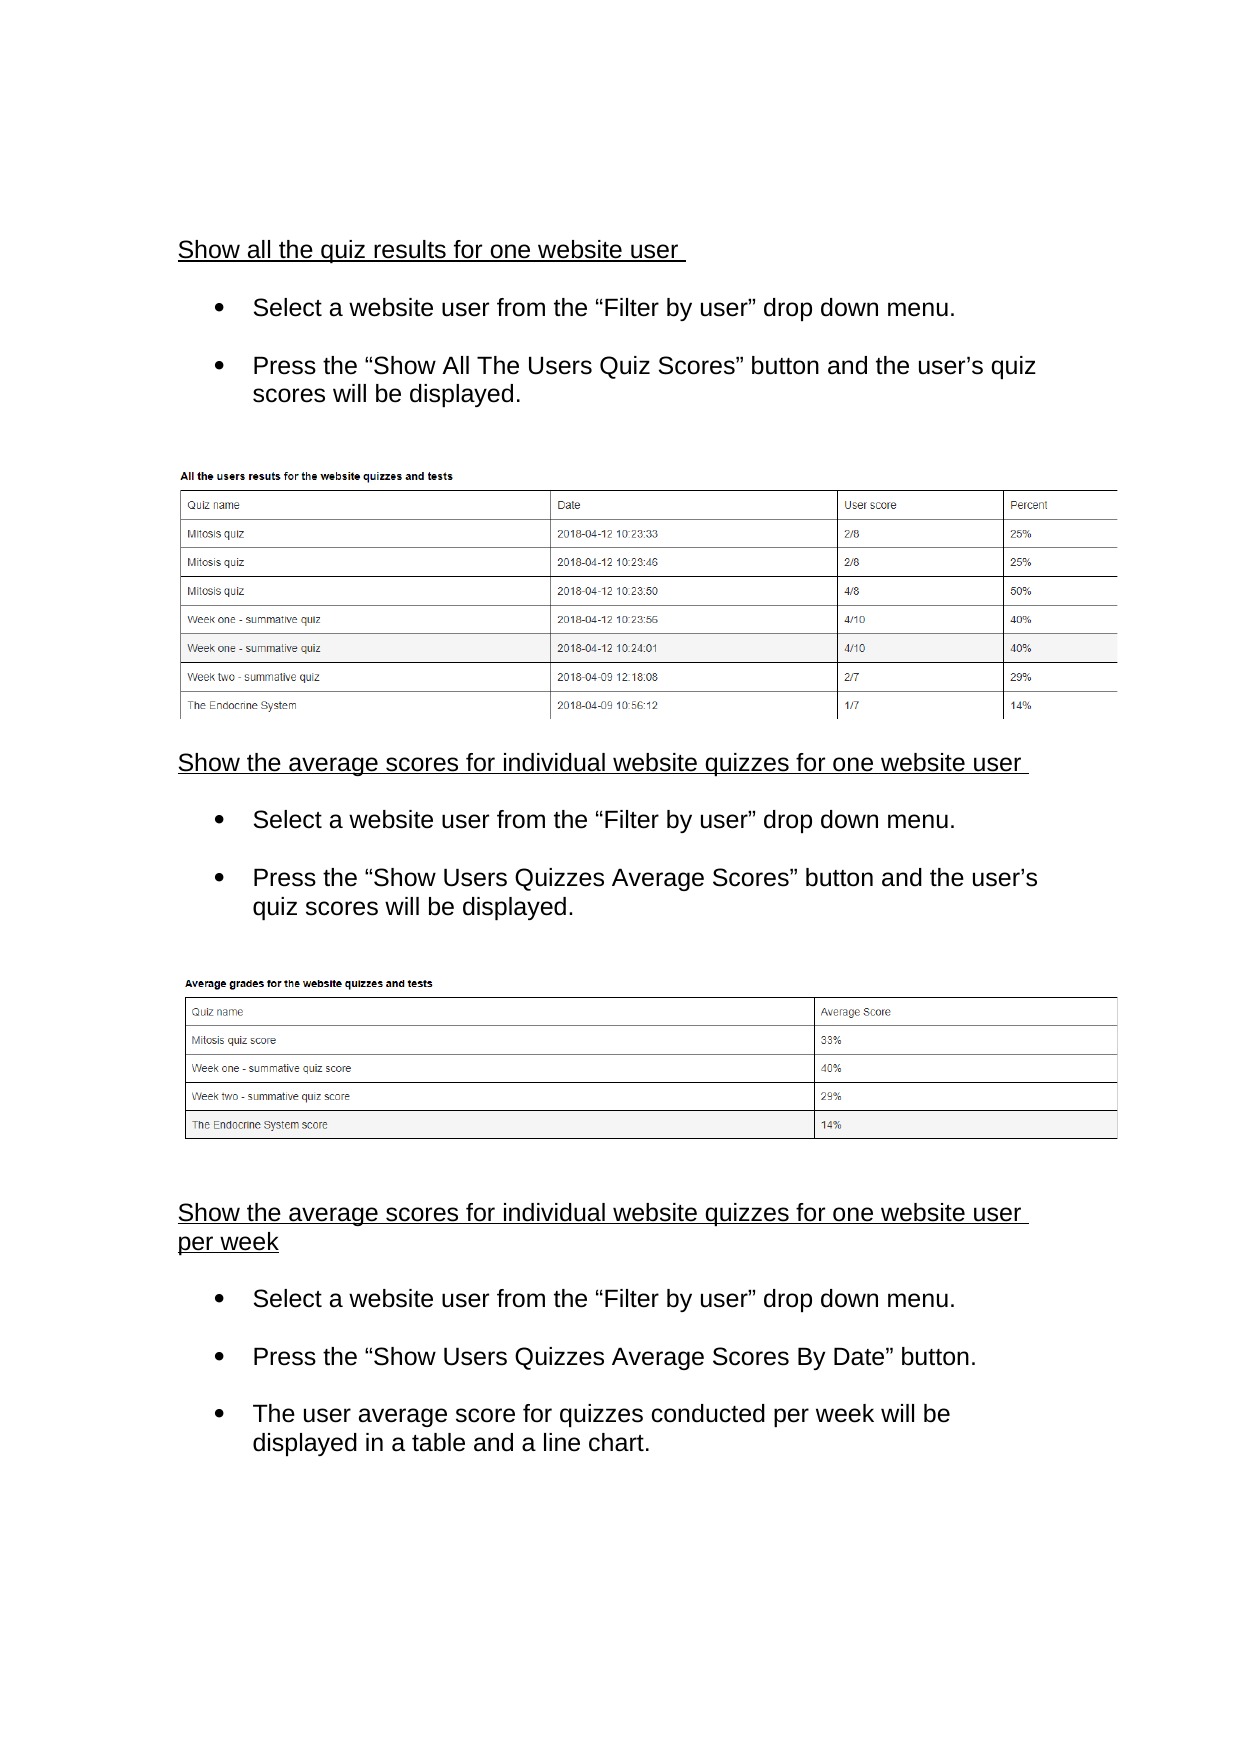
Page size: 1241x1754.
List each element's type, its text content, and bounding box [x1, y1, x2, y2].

text Show the average scores for individual website quizzes for one website user per week [177, 1198, 1063, 1256]
list Press the “Show Users Quizzes Average Scores By Date” button. [215, 1342, 1063, 1371]
picture [177, 465, 1118, 719]
list Select a website user from the “Filter by user” drop down menu. [215, 805, 1063, 834]
text Show the average scores for individual website quizzes for one website user [177, 748, 1063, 776]
list Select a website user from the “Filter by user” drop down menu. [215, 1284, 1063, 1313]
list Press the “Show Users Quizzes Average Scores” button and the user’s quiz scores will be displayed. [215, 863, 1063, 920]
list The user average score for quizzes conducted per week will be displayed in a table and a line chart. [215, 1399, 1063, 1457]
list Press the “Show All The Users Quiz Scores” button and the user’s quiz scores will be displayed. [215, 351, 1063, 408]
picture [177, 977, 1118, 1141]
text Show all the quiz results for one website user [177, 236, 1063, 264]
list Select a website user from the “Filter by user” drop down menu. [215, 293, 1063, 322]
